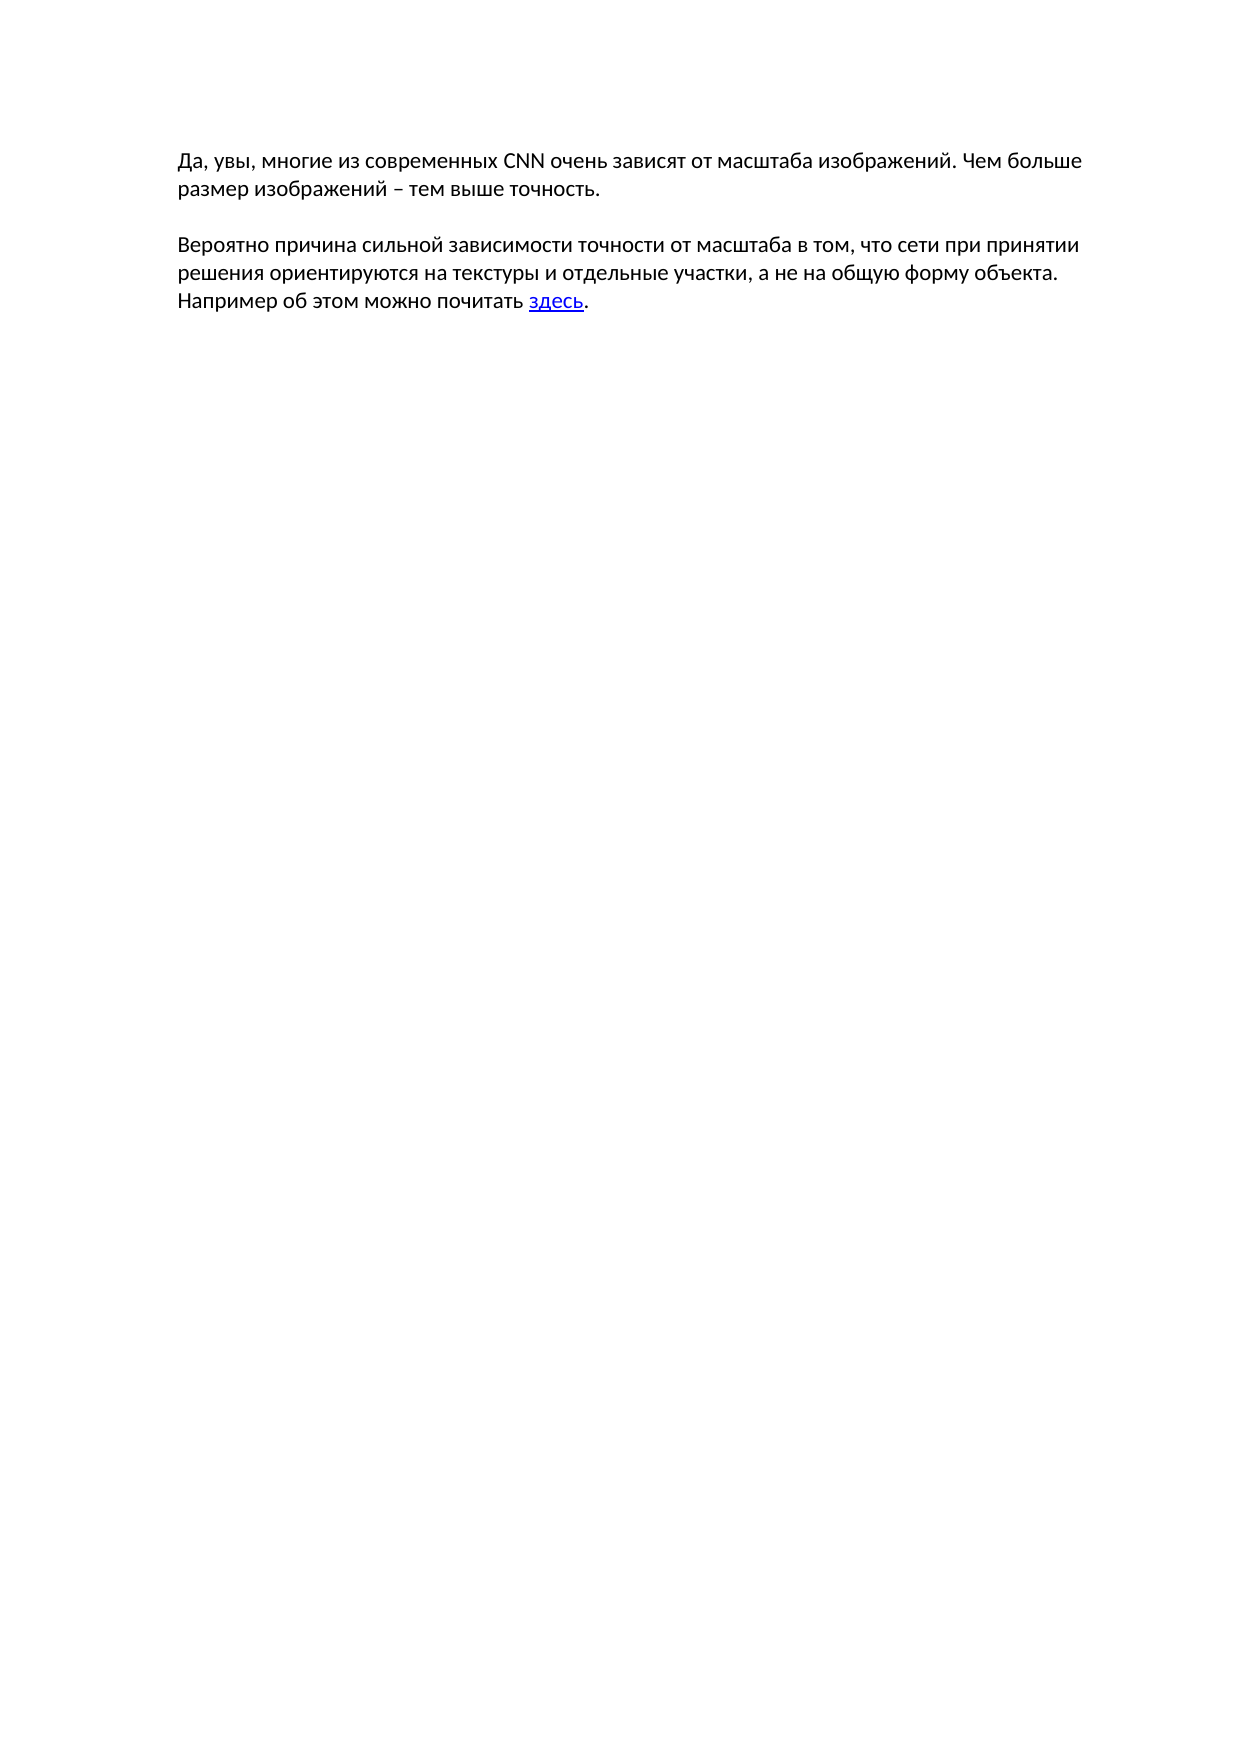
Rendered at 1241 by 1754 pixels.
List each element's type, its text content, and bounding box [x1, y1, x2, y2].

text Да, увы, многие из современных CNN очень зависят от масштаба изображений. Чем больше размер изображений – тем выше точность. [177, 146, 1152, 202]
text Вероятно причина сильной зависимости точности от масштаба в том, что сети при принятии решения ориентируются на текстуры и отдельные участки, а не на общую форму объекта. Например об этом можно почитать здесь. [177, 230, 1152, 314]
